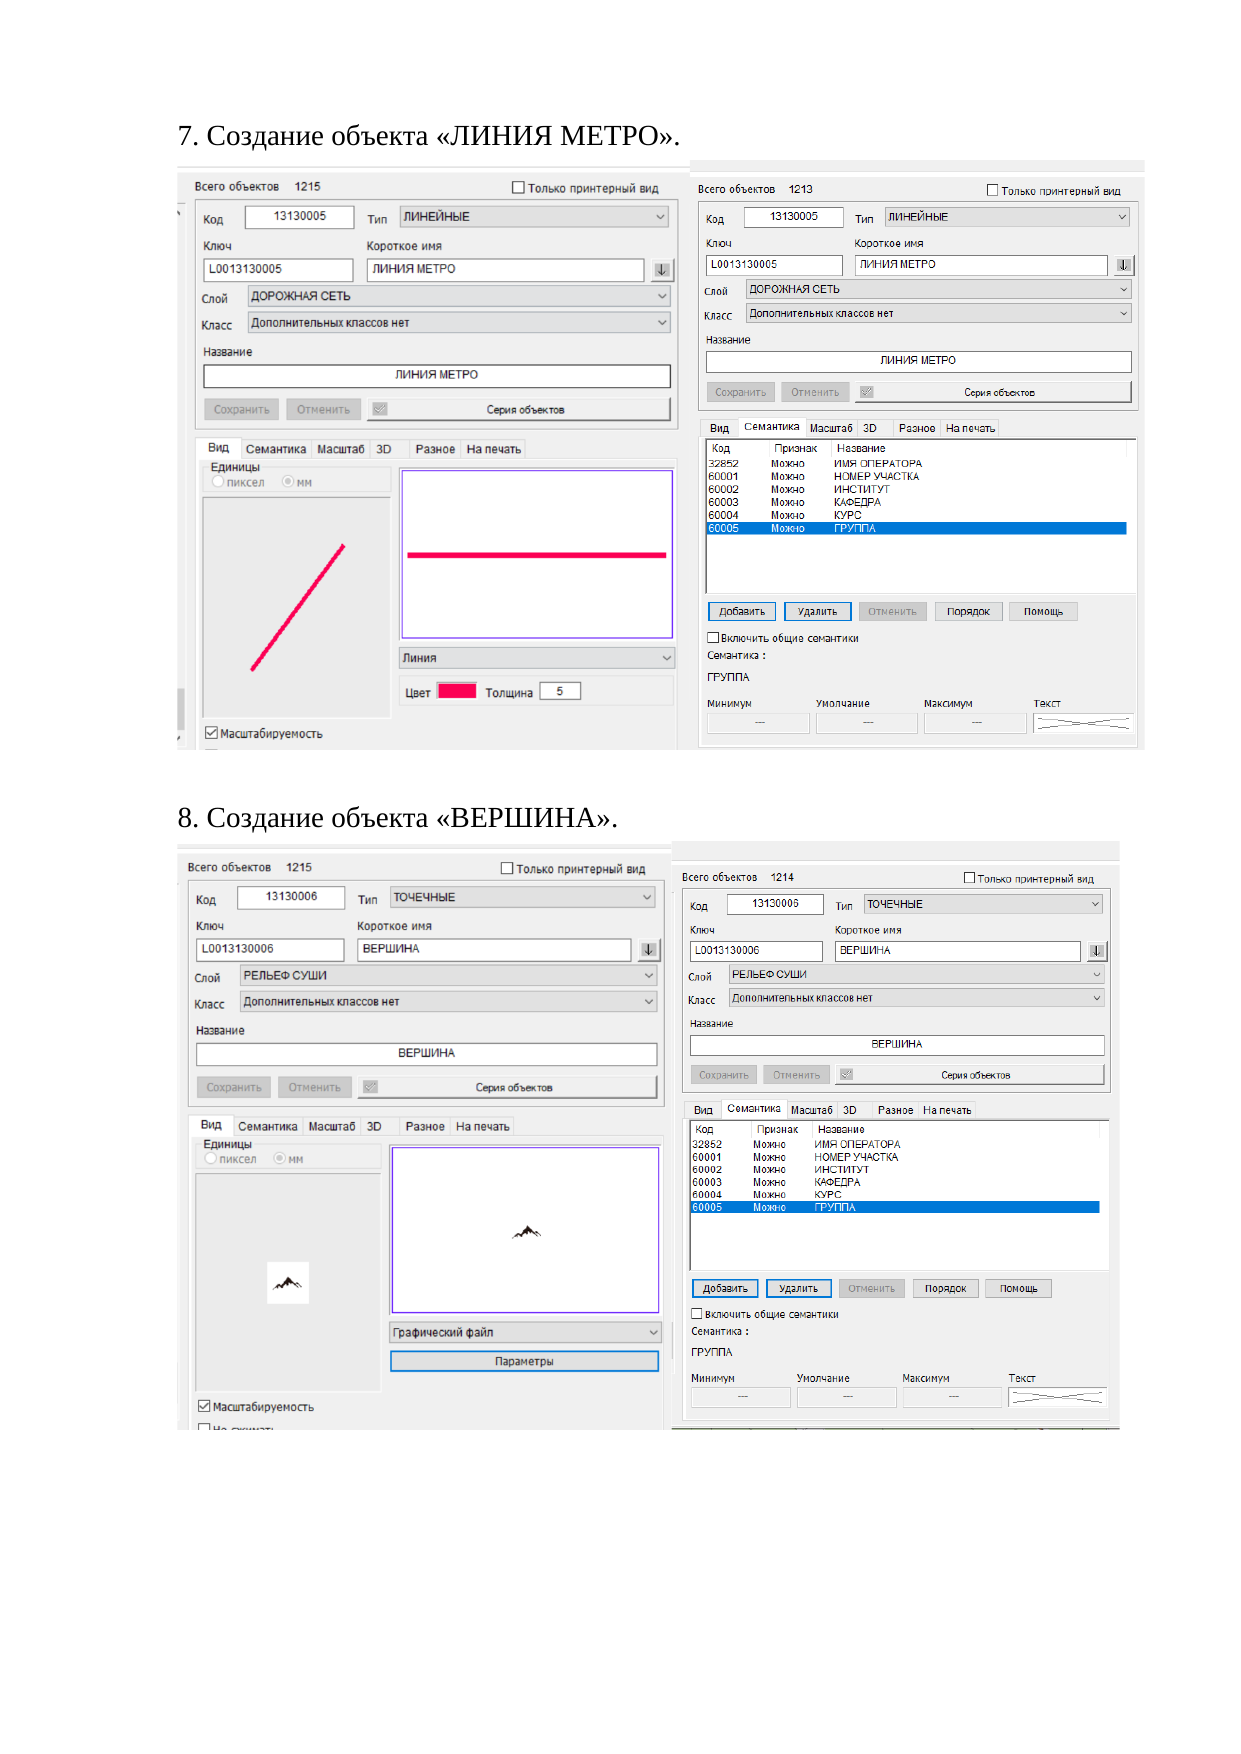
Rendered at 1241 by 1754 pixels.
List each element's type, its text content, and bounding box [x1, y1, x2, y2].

picture [177, 841, 1120, 1430]
picture [177, 160, 1145, 750]
text 8. Создание объекта «ВЕРШИНА». [177, 800, 1152, 833]
text 7. Создание объекта «ЛИНИЯ МЕТРО». [177, 118, 1152, 152]
